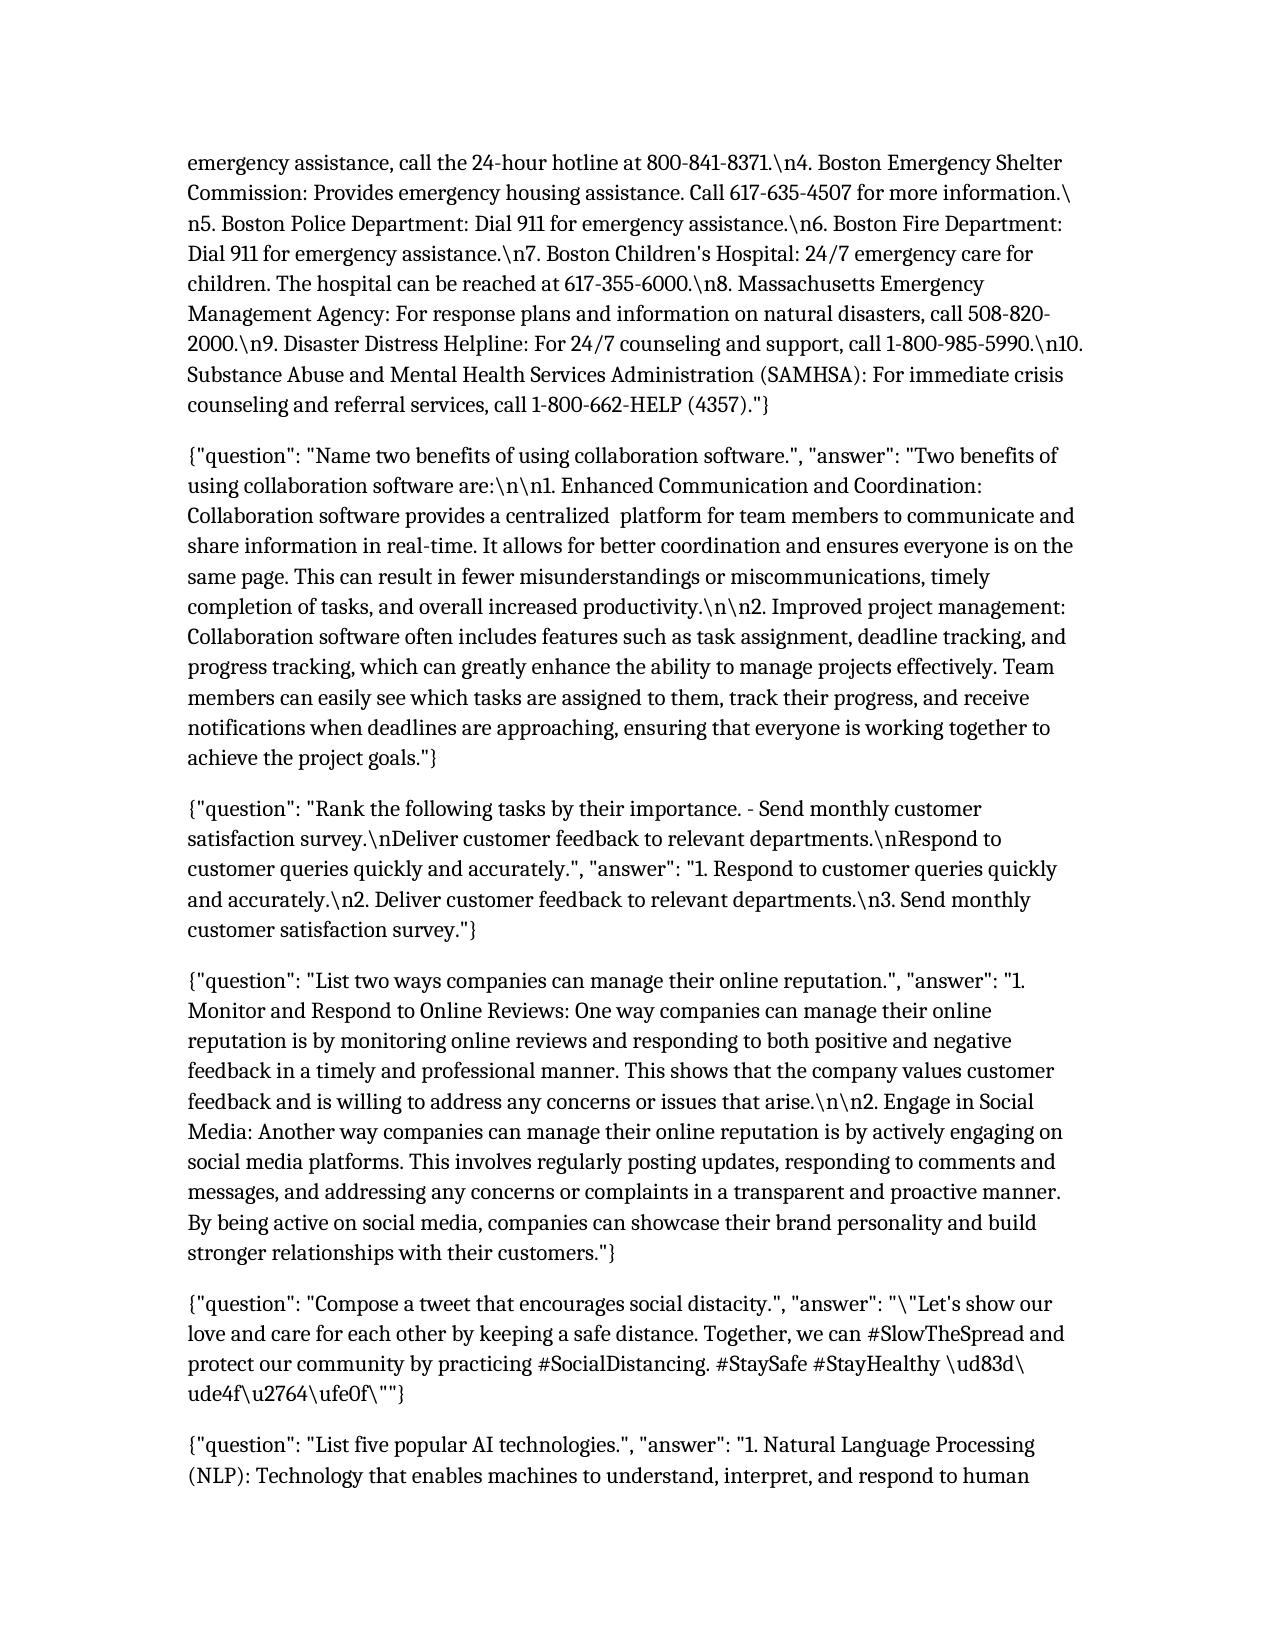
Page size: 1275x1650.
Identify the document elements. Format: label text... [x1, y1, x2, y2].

text {"question": "Rank the following tasks by their importance. - Send monthly customer satisfaction survey.\nDeliver customer feedback to relevant departments.\nRespond to customer queries quickly and accurately.", "answer": "1. Respond to customer queries quickly and accurately.\n2. Deliver customer feedback to relevant departments.\n3. Send monthly customer satisfaction survey."} [187, 796, 1087, 943]
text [187, 1432, 1087, 1489]
text {"question": "List two ways companies can manage their online reputation.", "answer": "1. Monitor and Respond to Online Reviews: One way companies can manage their online reputation is by monitoring online reviews and responding to both positive and negative feedback in a timely and professional manner. This shows that the company values customer feedback and is willing to address any concerns or issues that arise.\n\n2. Engage in Social Media: Another way companies can manage their online reputation is by actively engaging on social media platforms. This involves regularly posting updates, responding to comments and messages, and addressing any concerns or complaints in a transparent and proactive manner. By being active on social media, companies can showcase their brand personality and build stronger relationships with their customers."} [187, 968, 1087, 1266]
text {"question": "Name two benefits of using collaboration software.", "answer": "Two benefits of using collaboration software are:\n\n1. Enhanced Communication and Coordination: Collaboration software provides a centralized platform for team members to communicate and share information in real-time. It allows for better coordination and ensures everyone is on the same page. This can result in fewer misunderstandings or miscommunications, timely completion of tasks, and overall increased productivity.\n\n2. Improved project management: Collaboration software often includes features such as task assignment, deadline tracking, and progress tracking, which can greatly enhance the ability to manage projects effectively. Team members can easily see which tasks are assigned to them, track their progress, and receive notifications when deadlines are approaching, ensuring that everyone is working together to achieve the project goals."} [187, 443, 1087, 771]
text {"question": "Compose a tweet that encourages social distacity.", "answer": "\"Let's show our love and care for each other by keeping a safe distance. Together, we can #SlowTheSpread and protect our community by practicing #SocialDistancing. #StaySafe #StayHealthy \ud83d\ude4f\u2764\ufe0f\""} [187, 1291, 1087, 1408]
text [187, 150, 1087, 418]
